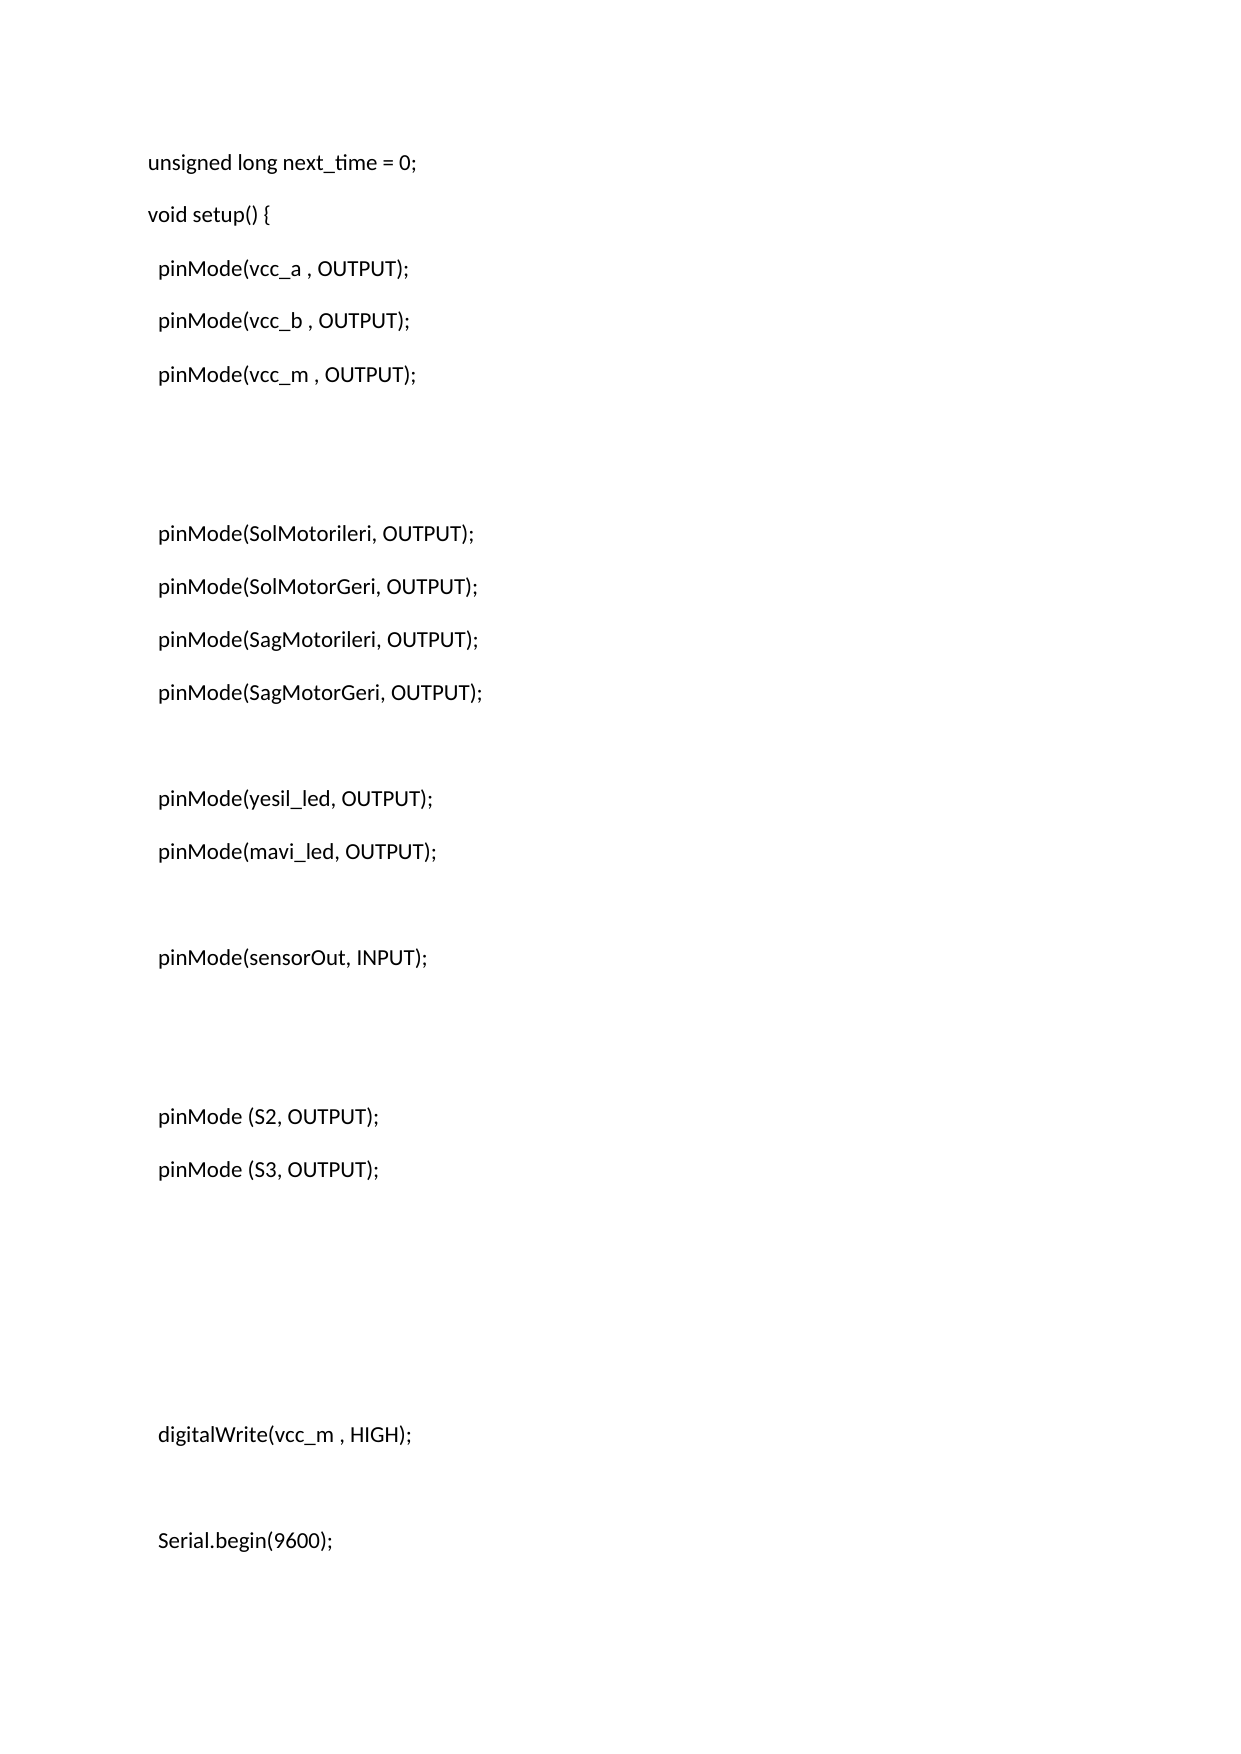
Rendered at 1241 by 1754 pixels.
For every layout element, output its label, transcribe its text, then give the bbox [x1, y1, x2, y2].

text pinMode(vcc_m , OUTPUT); [148, 360, 1093, 388]
text pinMode(SagMotorGeri, OUTPUT); [148, 678, 1093, 706]
text pinMode(SolMotorileri, OUTPUT); [148, 519, 1093, 547]
text pinMode(sensorOut, INPUT); [148, 943, 1093, 971]
text digitalWrite(vcc_m , HIGH); [148, 1420, 1093, 1448]
text Serial.begin(9600); [148, 1526, 1093, 1554]
text pinMode(SolMotorGeri, OUTPUT); [148, 572, 1093, 600]
text unsigned long next_time = 0; [148, 148, 1093, 176]
text void setup() { [148, 201, 1093, 229]
text pinMode(vcc_a , OUTPUT); [148, 254, 1093, 282]
text pinMode(vcc_b , OUTPUT); [148, 307, 1093, 335]
text pinMode (S3, OUTPUT); [148, 1155, 1093, 1183]
text pinMode(yesil_led, OUTPUT); [148, 784, 1093, 812]
text pinMode(mavi_led, OUTPUT); [148, 837, 1093, 865]
text pinMode (S2, OUTPUT); [148, 1102, 1093, 1130]
text pinMode(SagMotorileri, OUTPUT); [148, 625, 1093, 653]
